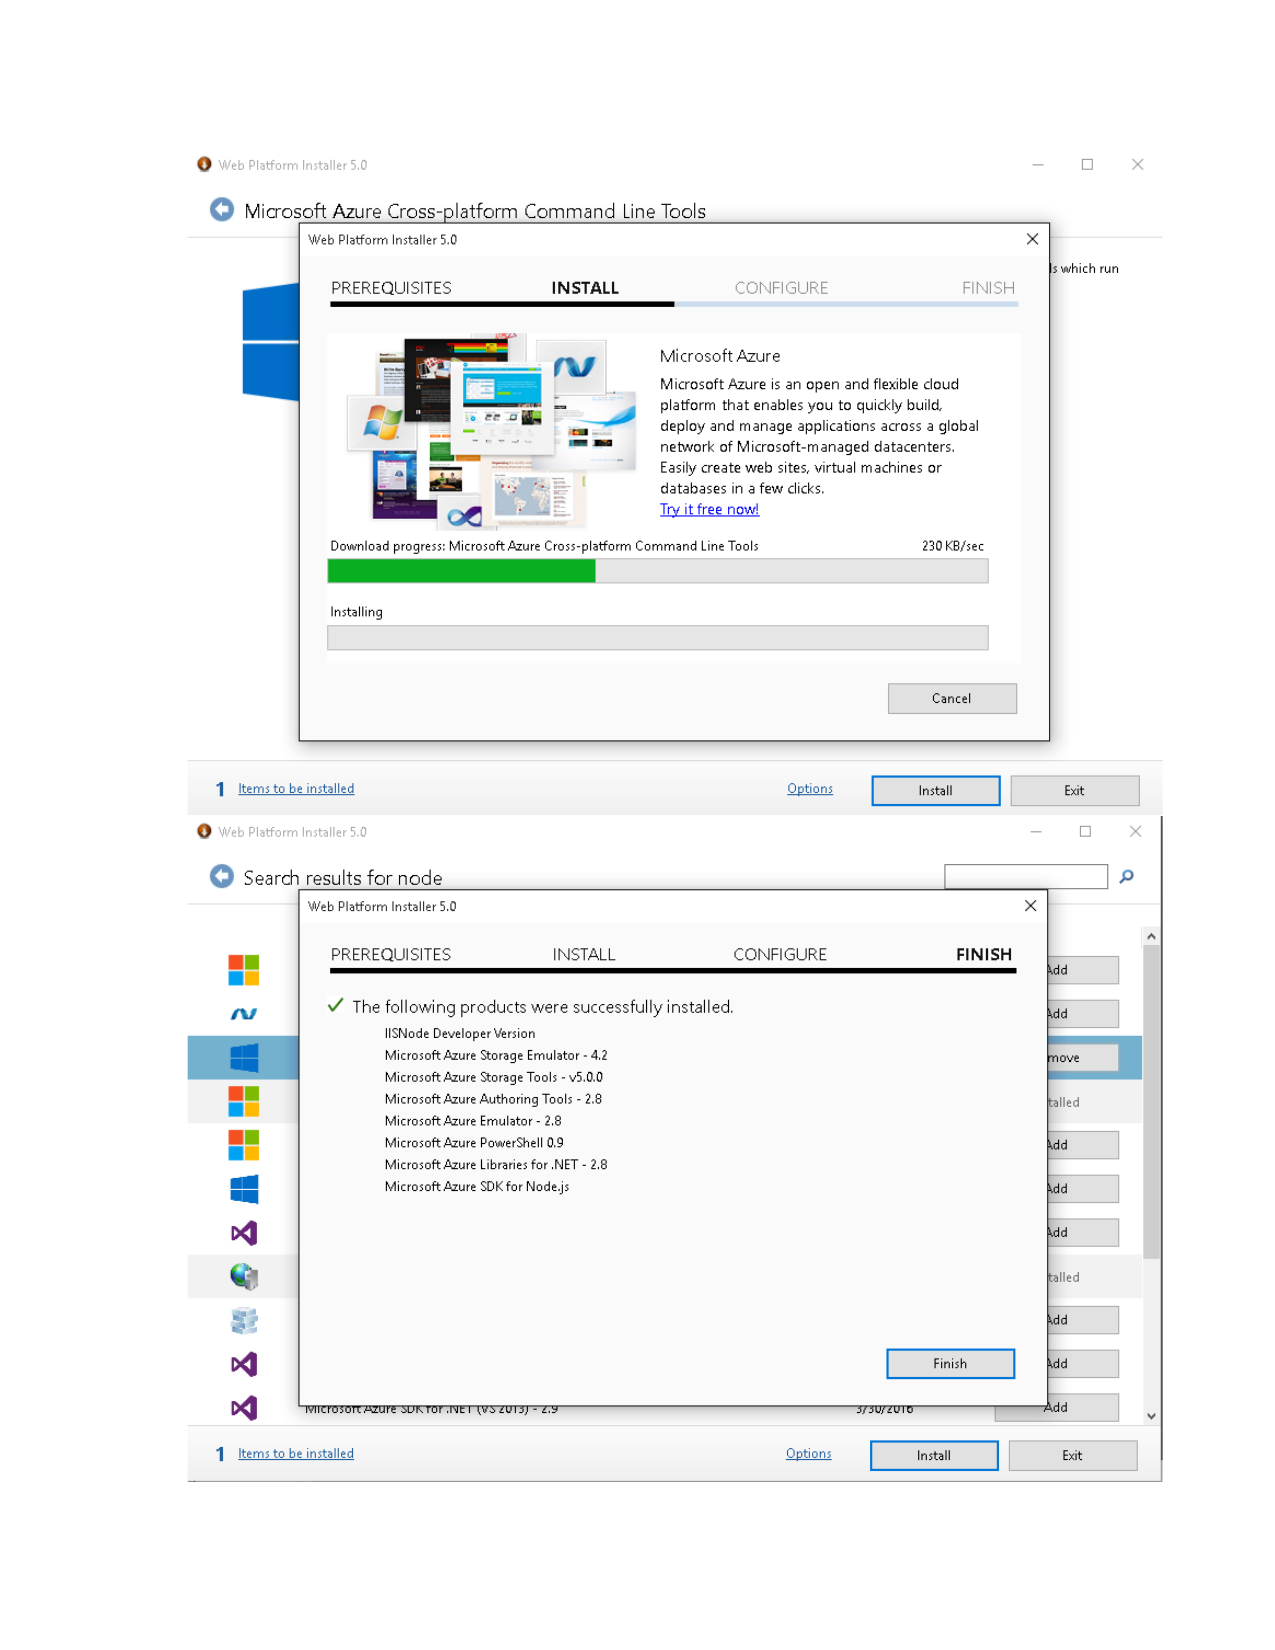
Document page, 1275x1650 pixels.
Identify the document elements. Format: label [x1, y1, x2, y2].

picture [187, 816, 1163, 1482]
picture [187, 150, 1163, 815]
